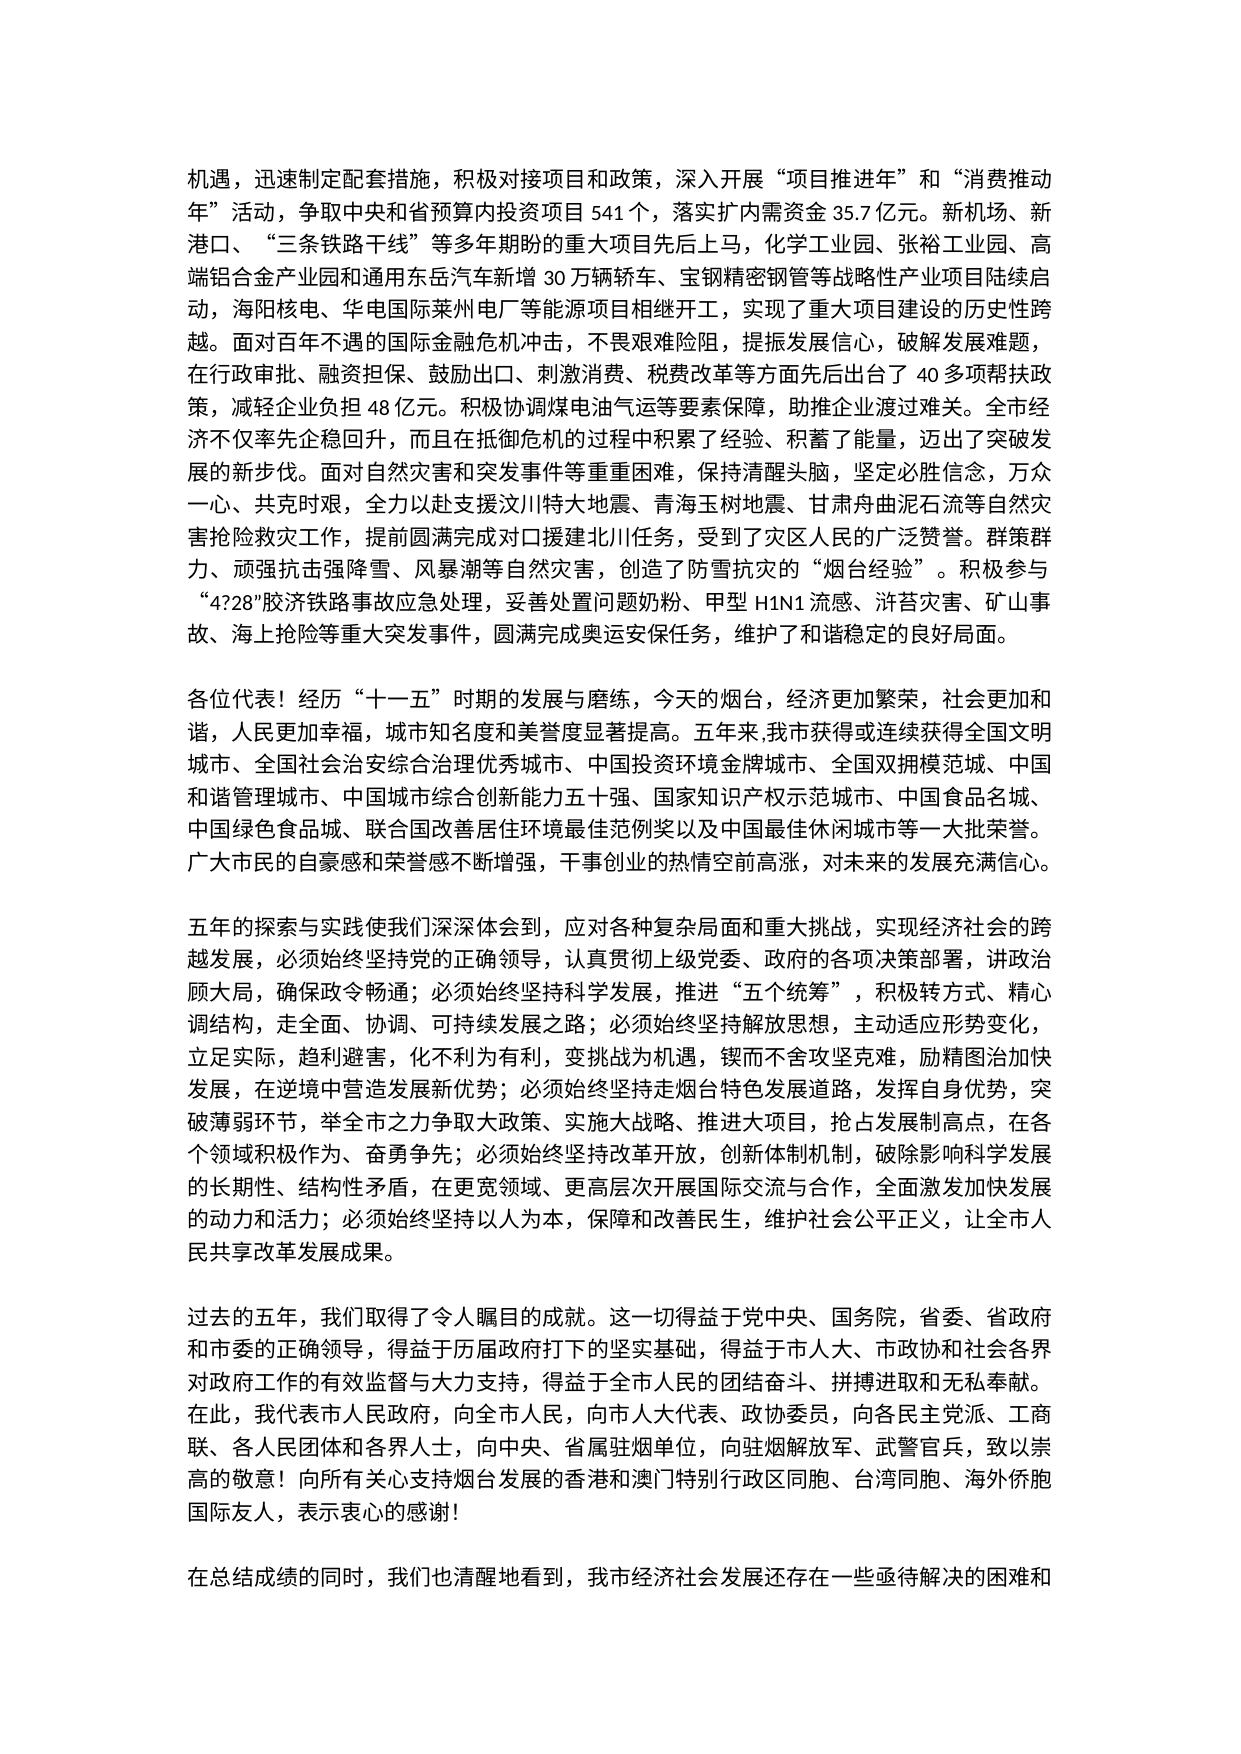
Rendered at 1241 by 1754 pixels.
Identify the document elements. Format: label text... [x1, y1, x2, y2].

text 过去的五年，我们取得了令人瞩目的成就。这一切得益于党中央、国务院，省委、省政府和市委的正确领导，得益于历届政府打下的坚实基础，得益于市人大、市政协和社会各界对政府工作的有效监督与大力支持，得益于全市人民的团结奋斗、拼搏进取和无私奉献。在此，我代表市人民政府，向全市人民，向市人大代表、政协委员，向各民主党派、工商联、各人民团体和各界人士，向中央、省属驻烟单位，向驻烟解放军、武警官兵，致以崇高的敬意！向所有关心支持烟台发展的香港和澳门特别行政区同胞、台湾同胞、海外侨胞、国际友人，表示衷心的感谢！ [187, 1299, 1053, 1527]
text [187, 162, 1053, 649]
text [187, 1559, 1053, 1592]
text 各位代表！经历“十一五”时期的发展与磨练，今天的烟台，经济更加繁荣，社会更加和谐，人民更加幸福，城市知名度和美誉度显著提高。五年来,我市获得或连续获得全国文明城市、全国社会治安综合治理优秀城市、中国投资环境金牌城市、全国双拥模范城、中国和谐管理城市、中国城市综合创新能力五十强、国家知识产权示范城市、中国食品名城、中国绿色食品城、联合国改善居住环境最佳范例奖以及中国最佳休闲城市等一大批荣誉。广大市民的自豪感和荣誉感不断增强，干事创业的热情空前高涨，对未来的发展充满信心。 [187, 682, 1053, 877]
text 五年的探索与实践使我们深深体会到，应对各种复杂局面和重大挑战，实现经济社会的跨越发展，必须始终坚持党的正确领导，认真贯彻上级党委、政府的各项决策部署，讲政治、顾大局，确保政令畅通；必须始终坚持科学发展，推进“五个统筹”，积极转方式、精心调结构，走全面、协调、可持续发展之路；必须始终坚持解放思想，主动适应形势变化，立足实际，趋利避害，化不利为有利，变挑战为机遇，锲而不舍攻坚克难，励精图治加快发展，在逆境中营造发展新优势；必须始终坚持走烟台特色发展道路，发挥自身优势，突破薄弱环节，举全市之力争取大政策、实施大战略、推进大项目，抢占发展制高点，在各个领域积极作为、奋勇争先；必须始终坚持改革开放，创新体制机制，破除影响科学发展的长期性、结构性矛盾，在更宽领域、更高层次开展国际交流与合作，全面激发加快发展的动力和活力；必须始终坚持以人为本，保障和改善民生，维护社会公平正义，让全市人民共享改革发展成果。 [187, 909, 1053, 1267]
